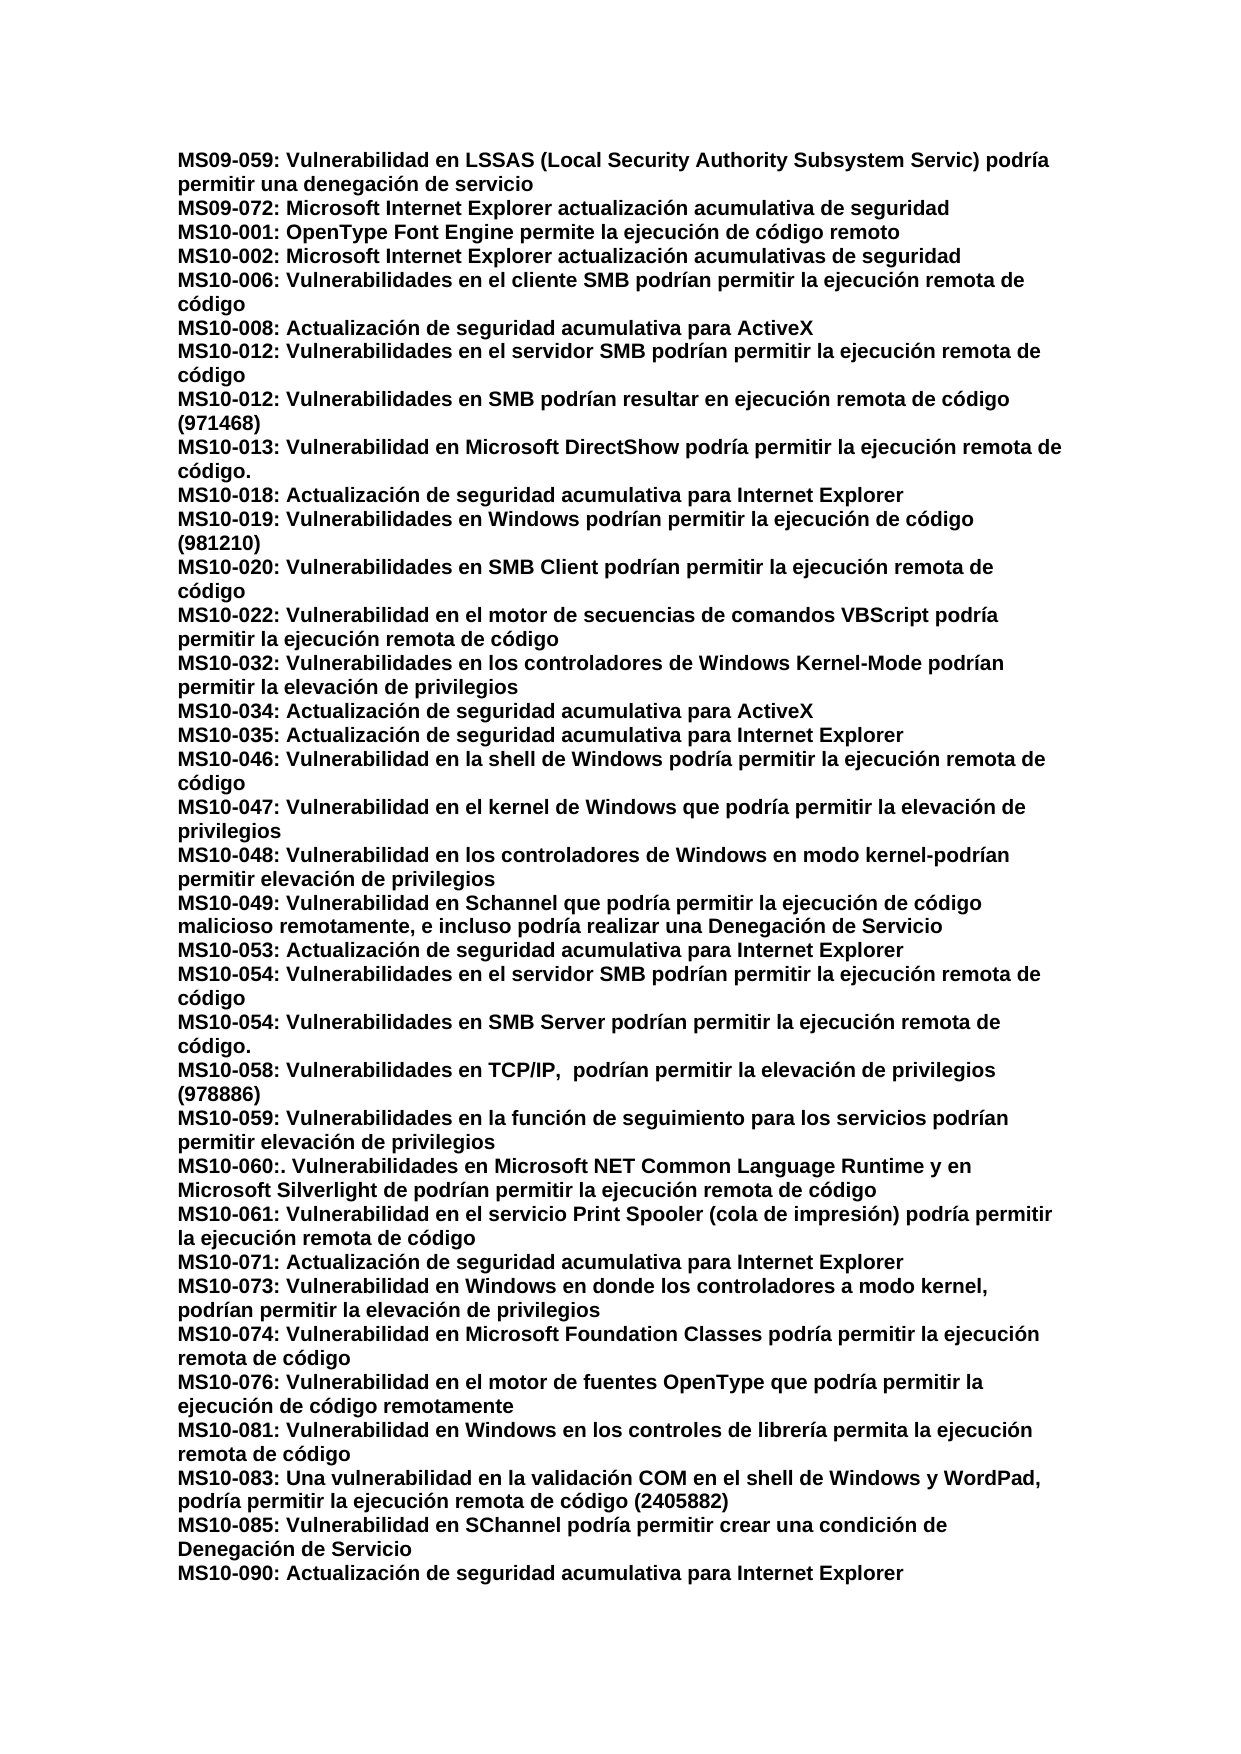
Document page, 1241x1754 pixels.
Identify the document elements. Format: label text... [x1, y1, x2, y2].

text MS10-058: Vulnerabilidades en TCP/IP, podrían permitir la elevación de privilegios (978886) [177, 1058, 1063, 1106]
text MS10-001: OpenType Font Engine permite la ejecución de código remoto [177, 219, 1063, 243]
text MS10-035: Actualización de seguridad acumulativa para Internet Explorer [177, 723, 1063, 747]
text MS09-059: Vulnerabilidad en LSSAS (Local Security Authority Subsystem Servic) podría permitir una denegación de servicio [177, 148, 1063, 196]
text MS10-008: Actualización de seguridad acumulativa para ActiveX [177, 315, 1063, 339]
text MS10-054: Vulnerabilidades en el servidor SMB podrían permitir la ejecución remota de código [177, 962, 1063, 1010]
text MS10-090: Actualización de seguridad acumulativa para Internet Explorer [177, 1561, 1063, 1585]
text MS10-060:. Vulnerabilidades en Microsoft NET Common Language Runtime y en Microsoft Silverlight de podrían permitir la ejecución remota de código [177, 1154, 1063, 1202]
text MS10-073: Vulnerabilidad en Windows en donde los controladores a modo kernel, podrían permitir la elevación de privilegios [177, 1274, 1063, 1322]
text MS09-072: Microsoft Internet Explorer actualización acumulativa de seguridad [177, 196, 1063, 219]
text MS10-083: Una vulnerabilidad en la validación COM en el shell de Windows y WordPad, podría permitir la ejecución remota de código (2405882) [177, 1465, 1063, 1513]
text MS10-085: Vulnerabilidad en SChannel podría permitir crear una condición de Denegación de Servicio [177, 1513, 1063, 1561]
text MS10-081: Vulnerabilidad en Windows en los controles de librería permita la ejecución remota de código [177, 1417, 1063, 1465]
text MS10-006: Vulnerabilidades en el cliente SMB podrían permitir la ejecución remota de código [177, 267, 1063, 315]
text MS10-074: Vulnerabilidad en Microsoft Foundation Classes podría permitir la ejecución remota de código [177, 1322, 1063, 1369]
text MS10-049: Vulnerabilidad en Schannel que podría permitir la ejecución de código malicioso remotamente, e incluso podría realizar una Denegación de Servicio [177, 890, 1063, 938]
text MS10-012: Vulnerabilidades en el servidor SMB podrían permitir la ejecución remota de código [177, 339, 1063, 387]
text MS10-020: Vulnerabilidades en SMB Client podrían permitir la ejecución remota de código [177, 555, 1063, 603]
text MS10-002: Microsoft Internet Explorer actualización acumulativas de seguridad [177, 243, 1063, 267]
text MS10-012: Vulnerabilidades en SMB podrían resultar en ejecución remota de código (971468) [177, 387, 1063, 435]
text MS10-054: Vulnerabilidades en SMB Server podrían permitir la ejecución remota de código. [177, 1010, 1063, 1058]
text MS10-034: Actualización de seguridad acumulativa para ActiveX [177, 699, 1063, 723]
text MS10-018: Actualización de seguridad acumulativa para Internet Explorer [177, 483, 1063, 507]
text MS10-061: Vulnerabilidad en el servicio Print Spooler (cola de impresión) podría permitir la ejecución remota de código [177, 1202, 1063, 1250]
text MS10-071: Actualización de seguridad acumulativa para Internet Explorer [177, 1250, 1063, 1274]
text MS10-046: Vulnerabilidad en la shell de Windows podría permitir la ejecución remota de código [177, 747, 1063, 794]
text MS10-013: Vulnerabilidad en Microsoft DirectShow podría permitir la ejecución remota de código. [177, 435, 1063, 483]
text MS10-076: Vulnerabilidad en el motor de fuentes OpenType que podría permitir la ejecución de código remotamente [177, 1369, 1063, 1417]
text MS10-053: Actualización de seguridad acumulativa para Internet Explorer [177, 938, 1063, 962]
text MS10-032: Vulnerabilidades en los controladores de Windows Kernel-Mode podrían permitir la elevación de privilegios [177, 651, 1063, 699]
text MS10-019: Vulnerabilidades en Windows podrían permitir la ejecución de código (981210) [177, 507, 1063, 555]
text MS10-048: Vulnerabilidad en los controladores de Windows en modo kernel-podrían permitir elevación de privilegios [177, 842, 1063, 890]
text MS10-059: Vulnerabilidades en la función de seguimiento para los servicios podrían permitir elevación de privilegios [177, 1106, 1063, 1154]
text MS10-022: Vulnerabilidad en el motor de secuencias de comandos VBScript podría permitir la ejecución remota de código [177, 603, 1063, 651]
text MS10-047: Vulnerabilidad en el kernel de Windows que podría permitir la elevación de privilegios [177, 794, 1063, 842]
